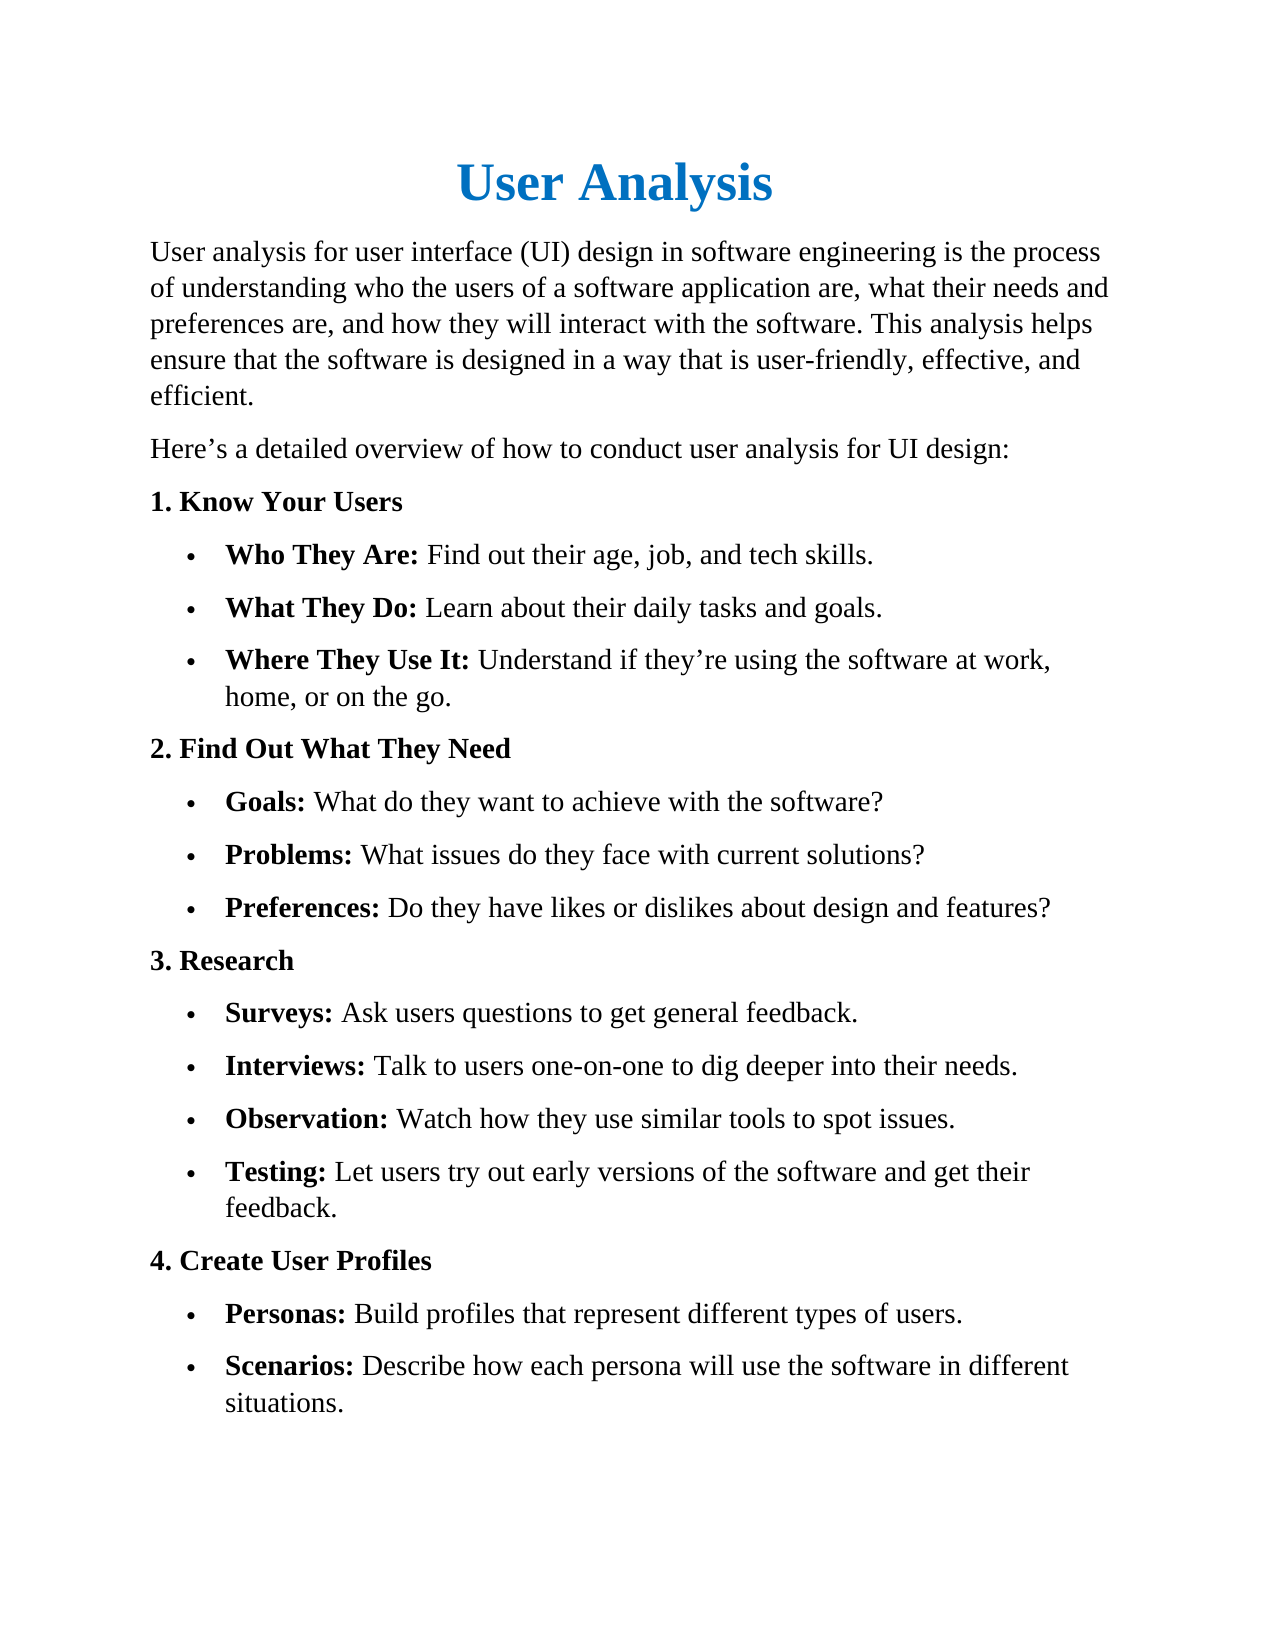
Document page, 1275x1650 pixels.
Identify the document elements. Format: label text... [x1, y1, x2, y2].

text 4. Create User Profiles [150, 1243, 1125, 1276]
list Testing: Let users try out early versions of the software and get their feedback. [187, 1154, 1125, 1224]
list Who They Are: Find out their age, job, and tech skills. [187, 537, 1125, 570]
list Preferences: Do they have likes or dislikes about design and features? [187, 890, 1125, 923]
list Personas: Build profiles that represent different types of users. [187, 1296, 1125, 1329]
text User Analysis [150, 150, 1125, 212]
list Scenarios: Describe how each persona will use the software in different situations. [187, 1348, 1125, 1418]
text Here’s a detailed overview of how to conduct user analysis for UI design: [150, 431, 1125, 465]
list Interviews: Talk to users one-on-one to dig deeper into their needs. [187, 1048, 1125, 1082]
list Surveys: Ask users questions to get general feedback. [187, 996, 1125, 1029]
list Where They Use It: Understand if they’re using the software at work, home, or on the go. [187, 642, 1125, 712]
text 2. Find Out What They Need [150, 731, 1125, 765]
text 1. Know Your Users [150, 484, 1125, 518]
list Problems: What issues do they face with current solutions? [187, 837, 1125, 871]
list Goals: What do they want to achieve with the software? [187, 784, 1125, 818]
list What They Do: Learn about their daily tasks and goals. [187, 590, 1125, 623]
text User analysis for user interface (UI) design in software engineering is the process of understanding who the users of a software application are, what their needs and preferences are, and how they will interact with the software. This analysis helps ensure that the software is designed in a way that is user-friendly, effective, and efficient. [150, 234, 1125, 412]
text 3. Research [150, 943, 1125, 976]
list Observation: Watch how they use similar tools to spot issues. [187, 1101, 1125, 1135]
